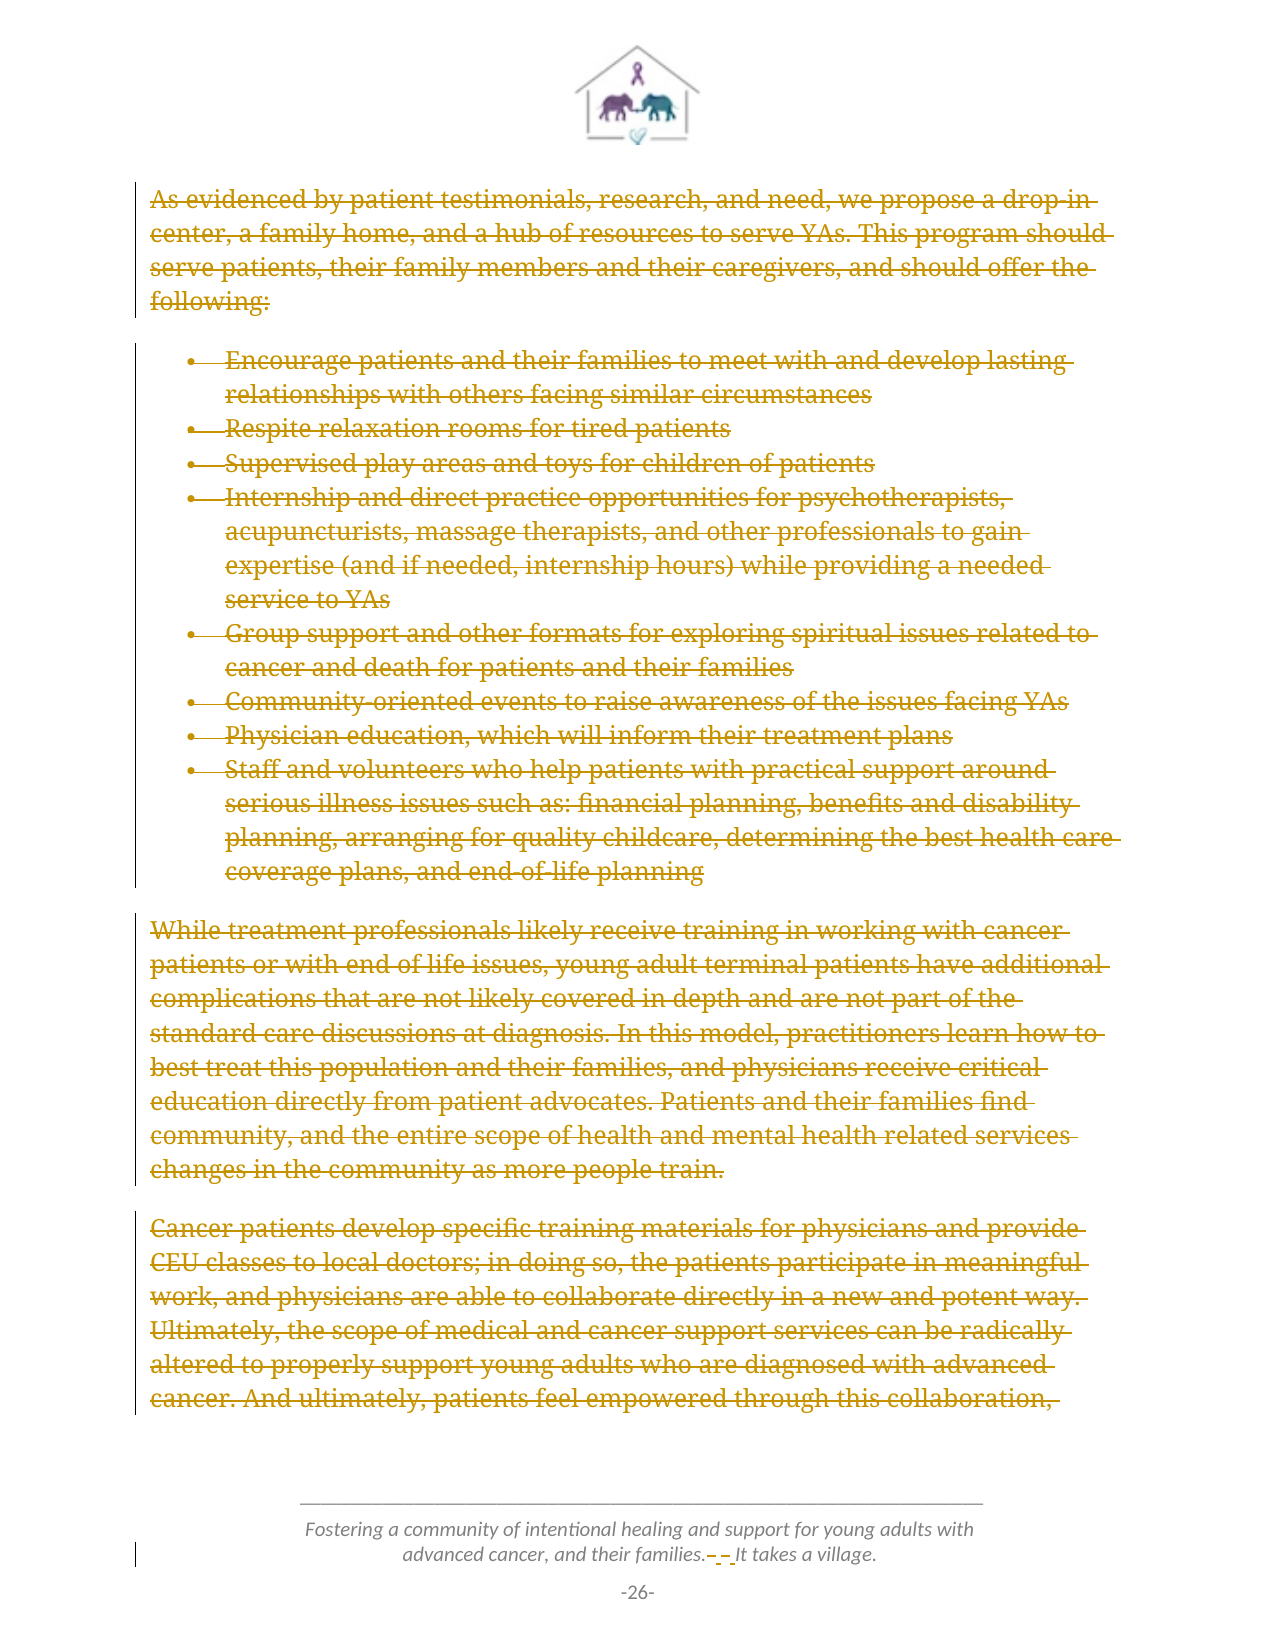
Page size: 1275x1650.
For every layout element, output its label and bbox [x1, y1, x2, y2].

picture [573, 45, 702, 145]
